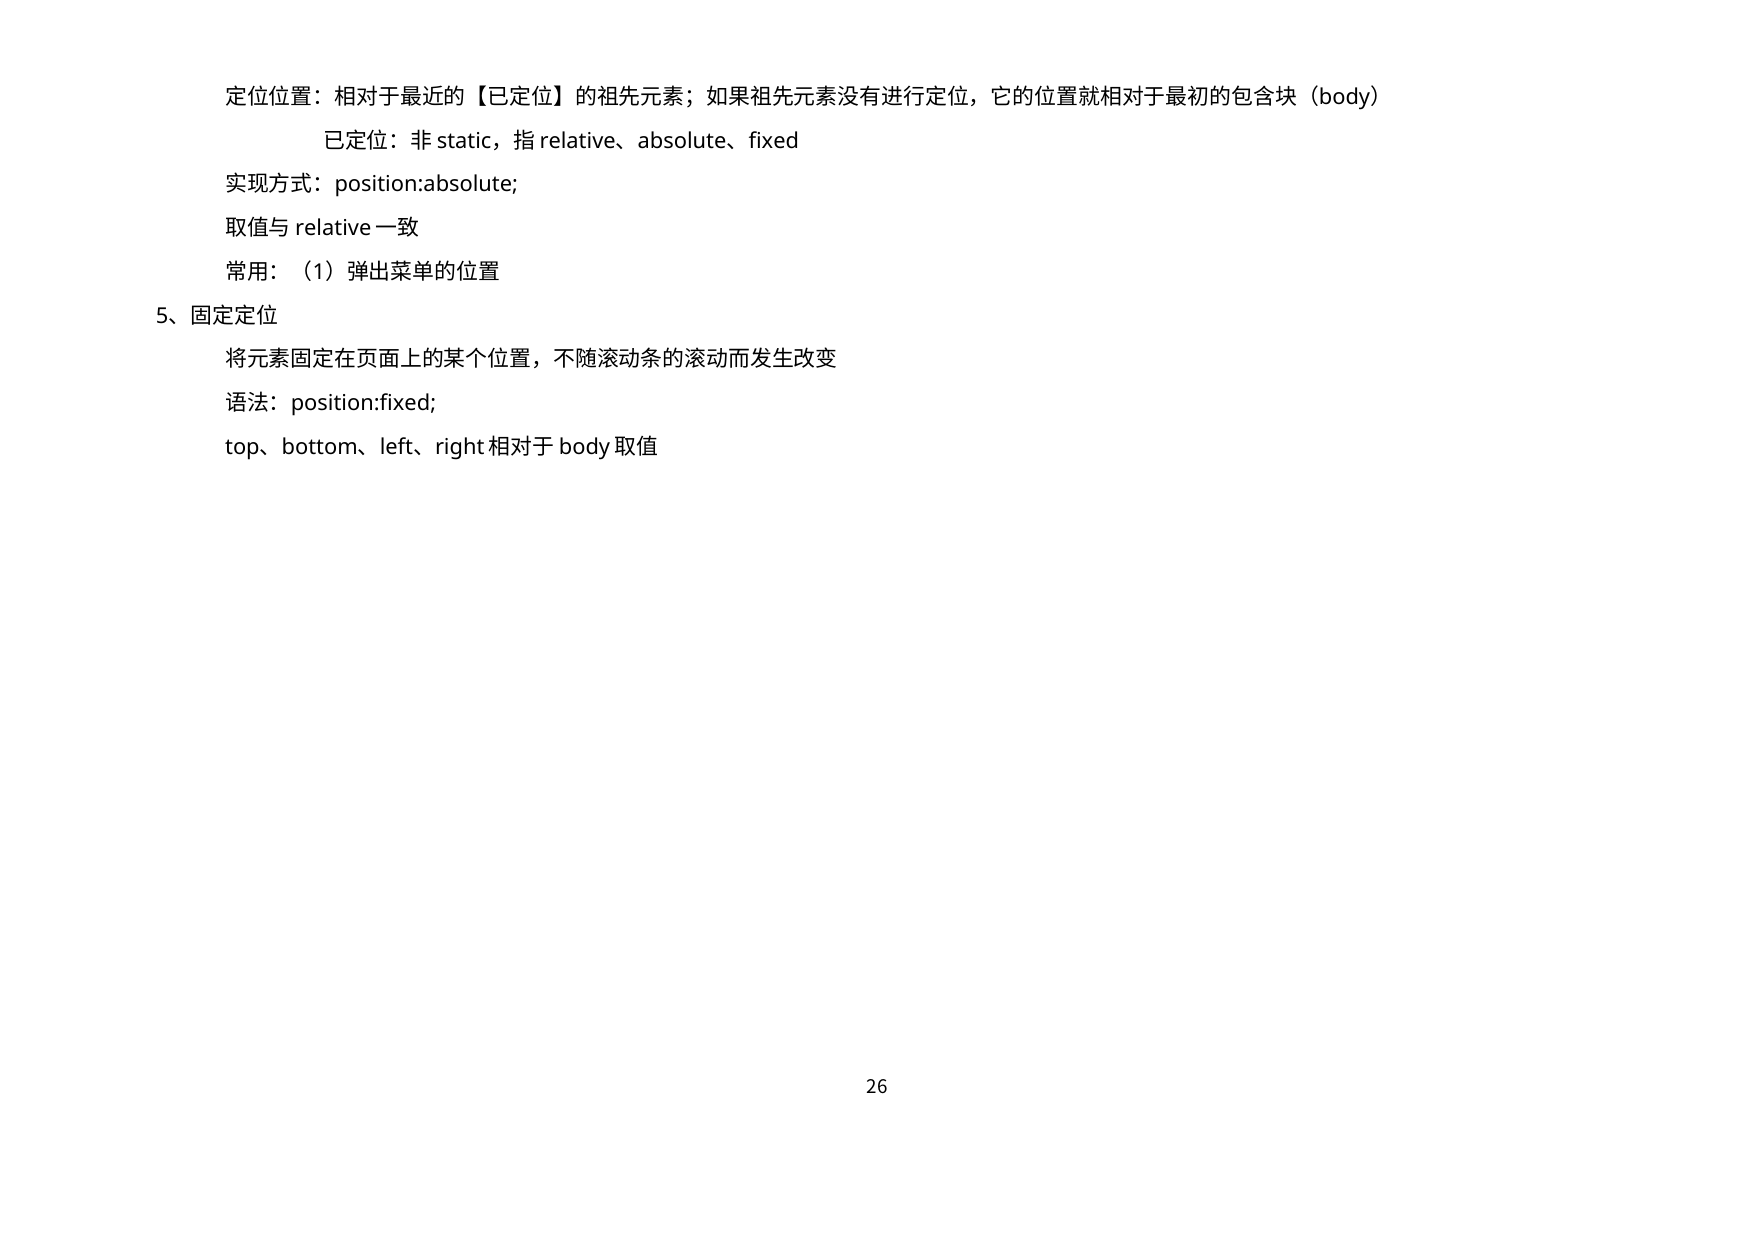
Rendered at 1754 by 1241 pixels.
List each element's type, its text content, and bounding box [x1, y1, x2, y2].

text top、bottom、left、right相对于body取值 [75, 436, 1679, 459]
text 定位位置：相对于最近的【已定位】的祖先元素；如果祖先元素没有进行定位，它的位置就相对于最初的包含块（body） [75, 86, 1679, 109]
text 实现方式：position:absolute; [75, 173, 1679, 196]
text 取值与relative一致 [75, 217, 1679, 240]
text 语法：position:fixed; [75, 392, 1679, 415]
text 已定位：非static，指relative、absolute、fixed [75, 130, 1679, 153]
text 5、固定定位 [75, 305, 1679, 328]
text 将元素固定在页面上的某个位置，不随滚动条的滚动而发生改变 [75, 348, 1679, 371]
text 常用：（1）弹出菜单的位置 [75, 261, 1679, 284]
